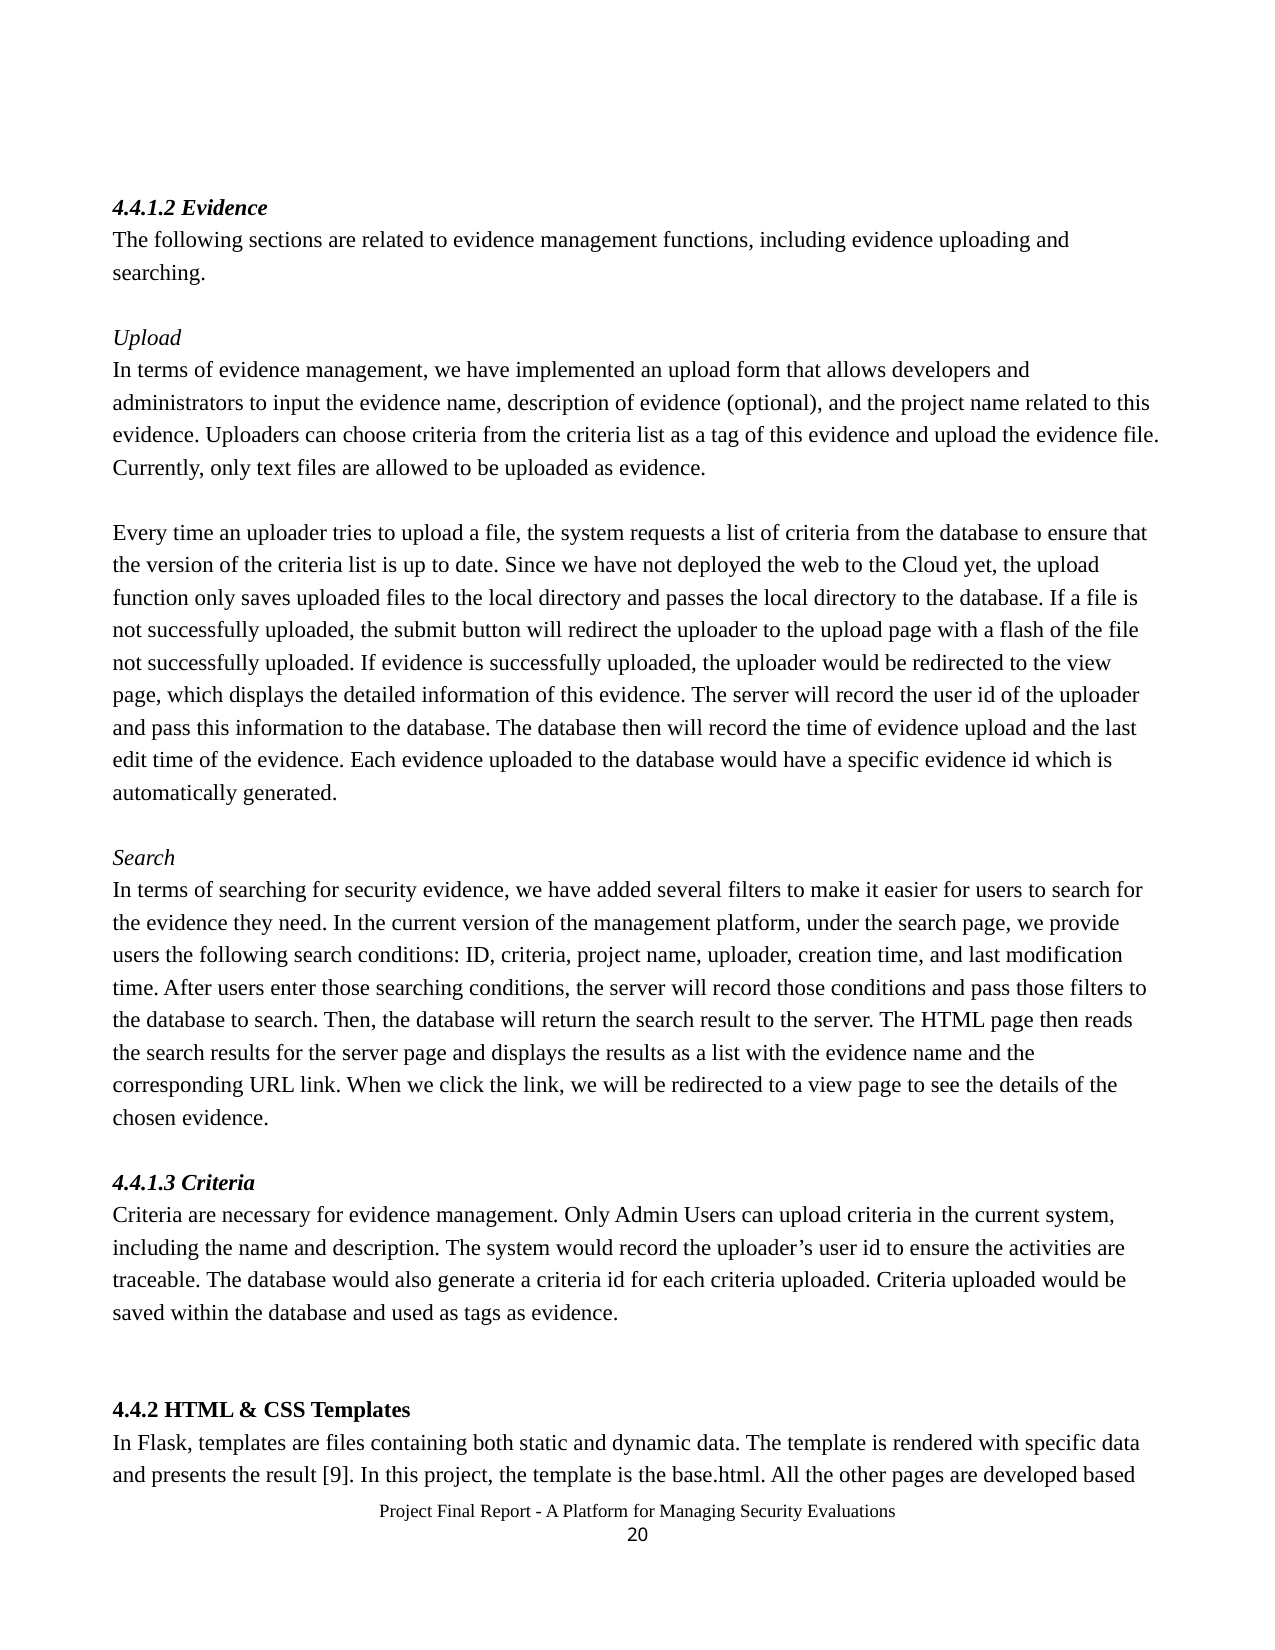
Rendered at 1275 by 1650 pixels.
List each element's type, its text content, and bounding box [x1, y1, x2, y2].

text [112, 1426, 1162, 1491]
title 4.4.1.3 Criteria [112, 1166, 1162, 1198]
title Search [112, 841, 1162, 873]
text Criteria are necessary for evidence management. Only Admin Users can upload criteria in the current system, including the name and description. The system would record the uploader’s user id to ensure the activities are traceable. The database would also generate a criteria id for each criteria uploaded. Criteria uploaded would be saved within the database and used as tags as evidence. [112, 1198, 1162, 1328]
title 4.4.2 HTML & CSS Templates [112, 1393, 1162, 1426]
text In terms of searching for security evidence, we have added several filters to make it easier for users to search for the evidence they need. In the current version of the management platform, under the search page, we provide users the following search conditions: ID, criteria, project name, uploader, creation time, and last modification time. After users enter those searching conditions, the server will record those conditions and pass those filters to the database to search. Then, the database will return the search result to the server. The HTML page then reads the search results for the server page and displays the results as a list with the evidence name and the corresponding URL link. When we click the link, we will be redirected to a view page to see the details of the chosen evidence. [112, 873, 1162, 1133]
text In terms of evidence management, we have implemented an upload form that allows developers and administrators to input the evidence name, description of evidence (optional), and the project name related to this evidence. Uploaders can choose criteria from the criteria list as a tag of this evidence and upload the evidence file. Currently, only text files are allowed to be uploaded as evidence. [112, 353, 1162, 483]
text Every time an uploader tries to upload a file, the system requests a list of criteria from the database to ensure that the version of the criteria list is up to date. Since we have not deployed the web to the Cloud yet, the upload function only saves uploaded files to the local directory and passes the local directory to the database. If a file is not successfully uploaded, the submit button will redirect the uploader to the upload page with a flash of the file not successfully uploaded. If evidence is successfully uploaded, the uploader would be redirected to the view page, which displays the detailed information of this evidence. The server will record the user id of the uploader and pass this information to the database. The database then will record the time of evidence upload and the last edit time of the evidence. Each evidence uploaded to the database would have a specific evidence id which is automatically generated. [112, 516, 1162, 808]
text The following sections are related to evidence management functions, including evidence uploading and searching. [112, 223, 1162, 288]
title 4.4.1.2 Evidence [112, 191, 1162, 223]
title Upload [112, 321, 1162, 353]
